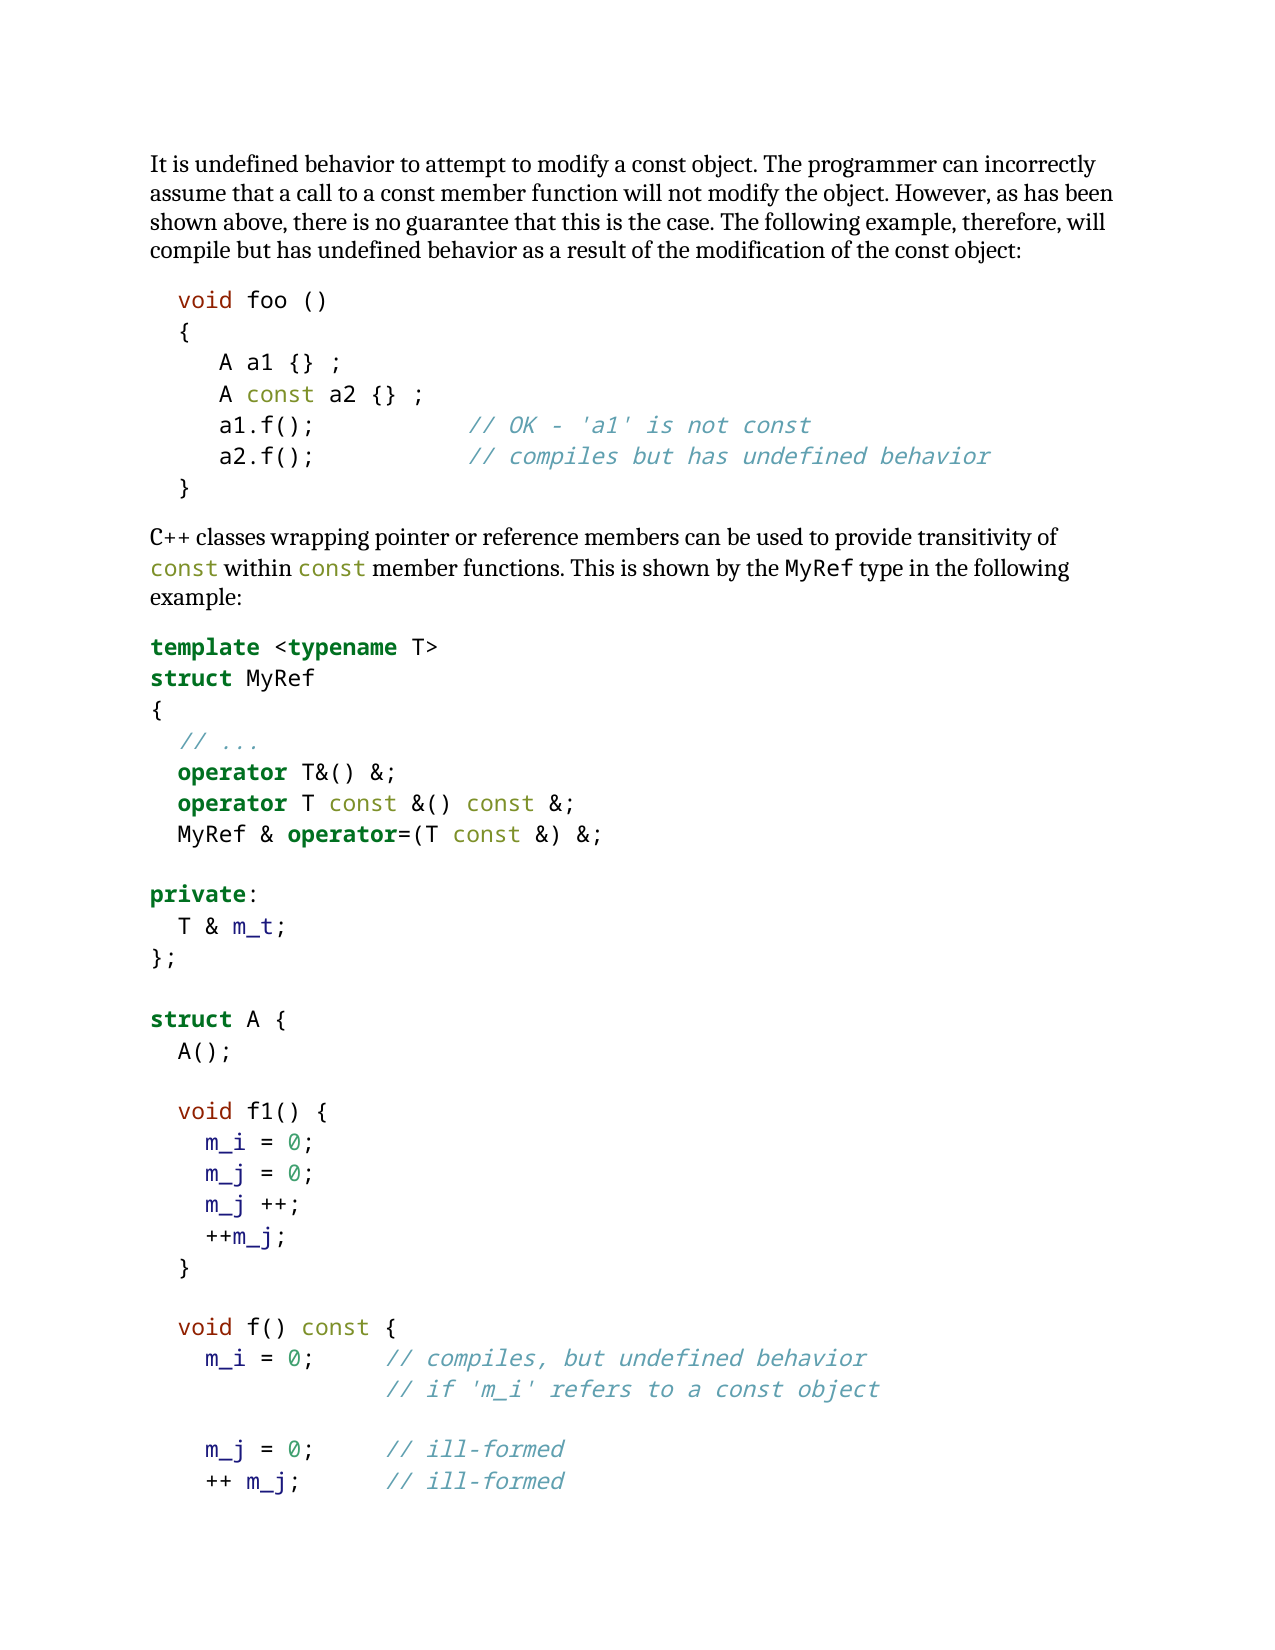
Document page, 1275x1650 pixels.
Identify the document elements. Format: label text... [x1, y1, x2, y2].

text void foo () { A a1 {} ; A const a2 {} ; a1.f(); // OK - 'a1' is not const a2.f(); // compiles but has undefined behavior } [150, 284, 1125, 502]
text C++ classes wrapping pointer or reference members can be used to provide transitivity of const within const member functions. This is shown by the MyRef type in the following example: [150, 523, 1125, 612]
